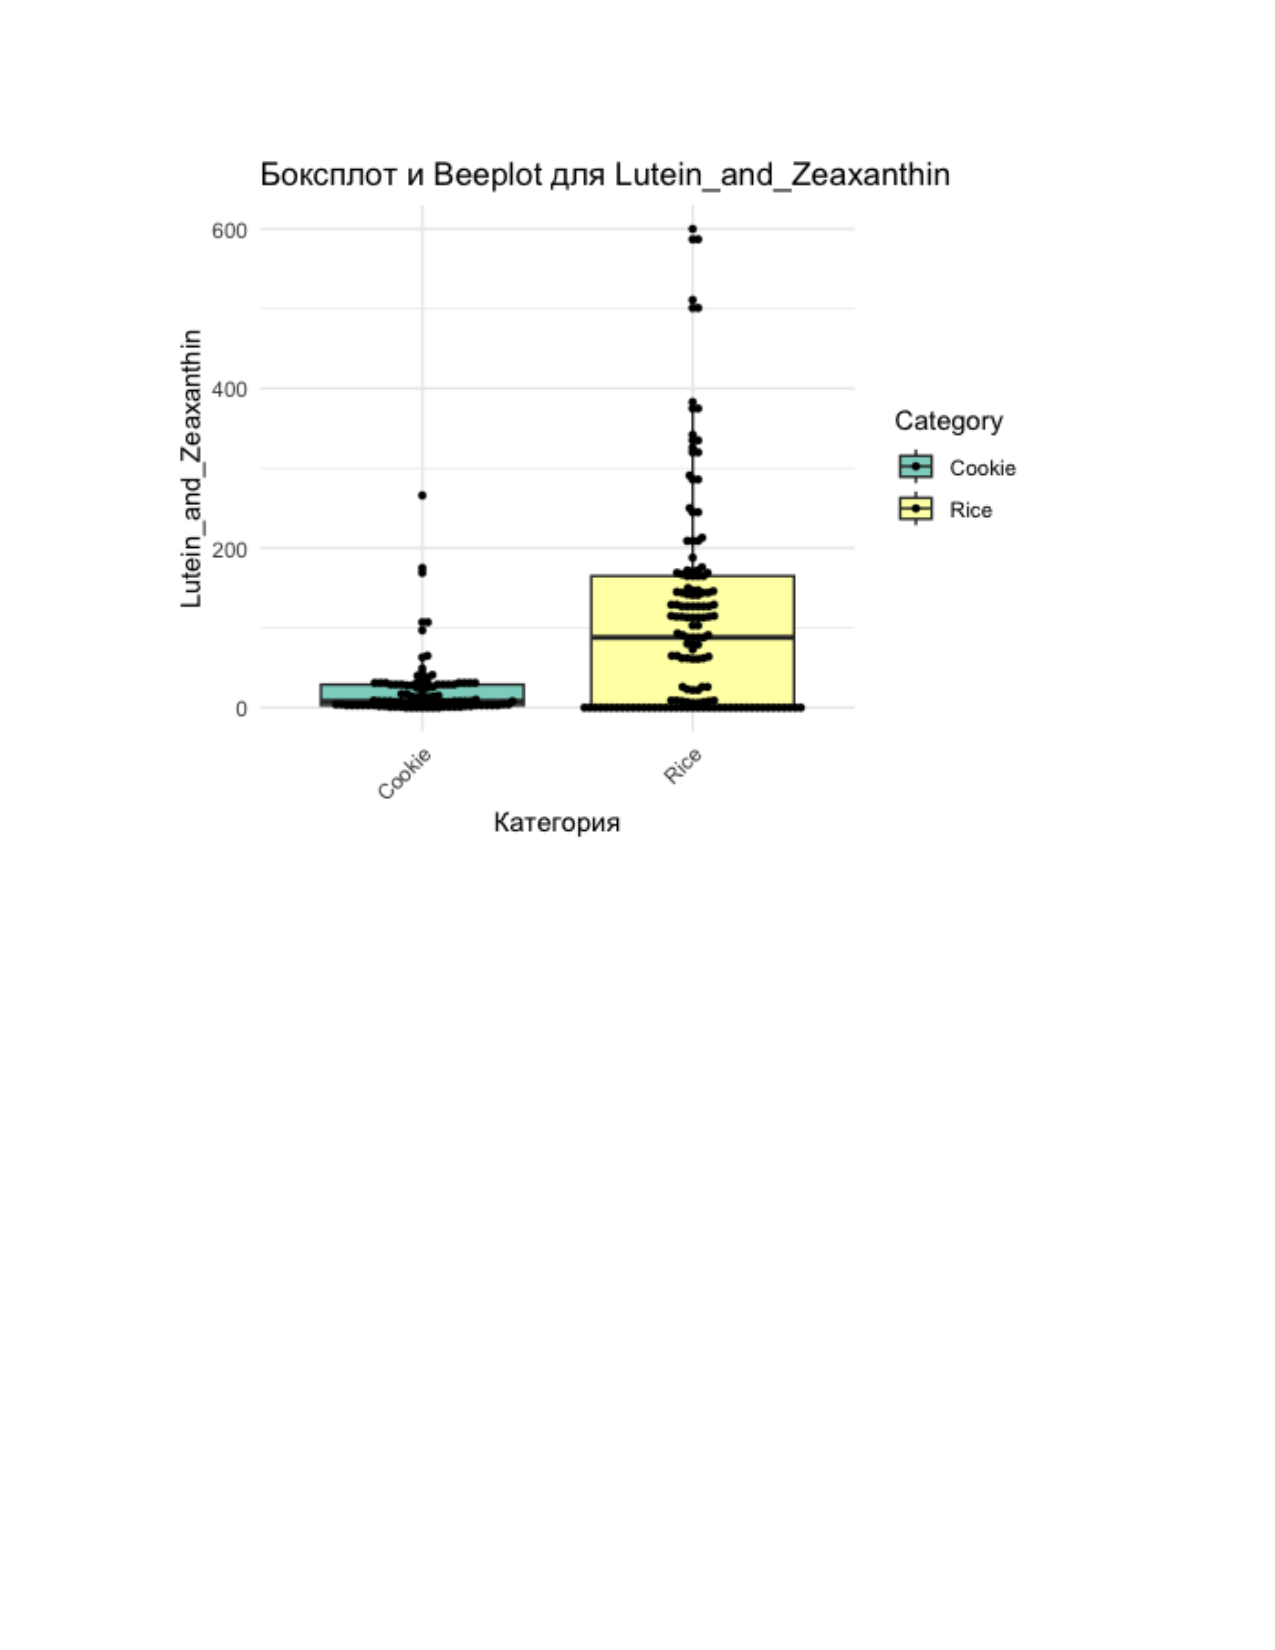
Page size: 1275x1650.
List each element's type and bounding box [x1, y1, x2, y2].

picture [168, 150, 1044, 850]
